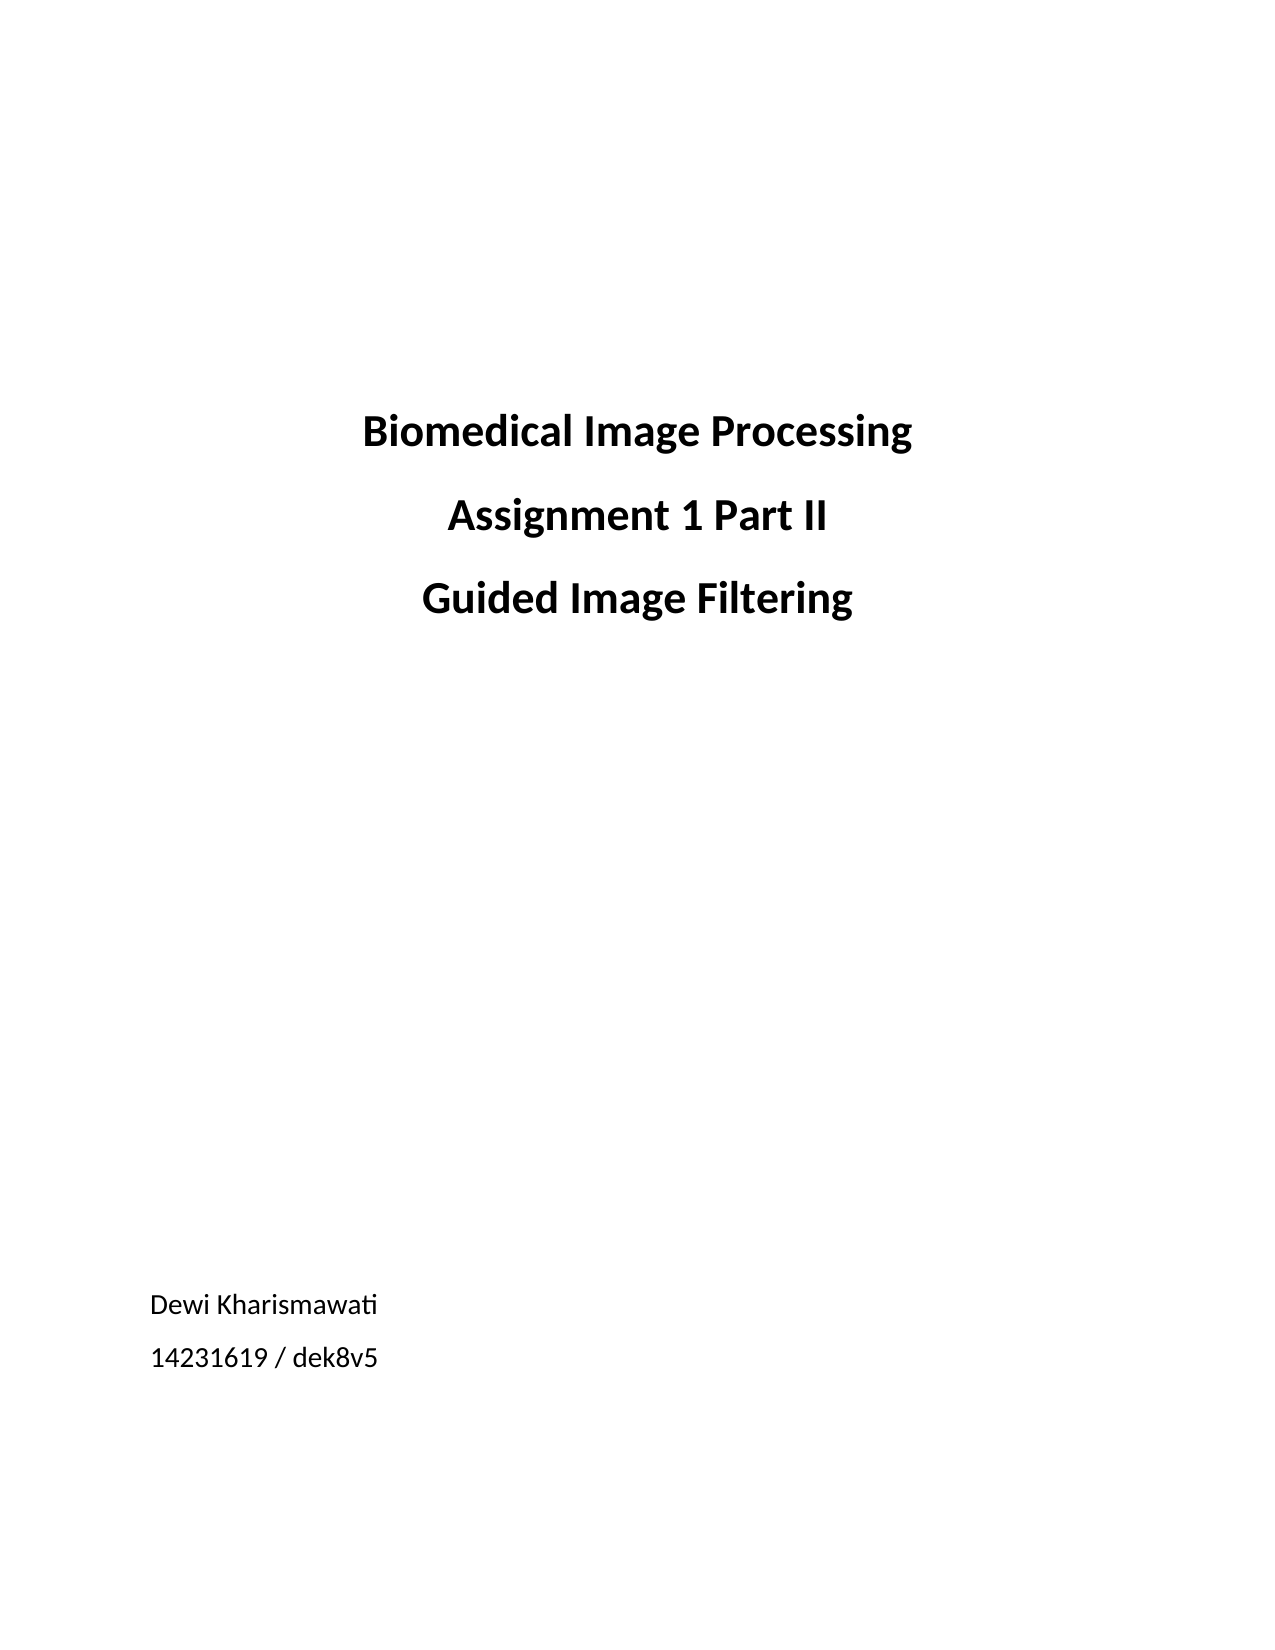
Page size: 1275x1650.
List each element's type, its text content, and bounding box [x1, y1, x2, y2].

text Dewi Kharismawati [150, 1286, 1125, 1321]
text Guided Image Filtering [150, 569, 1125, 625]
text Biomedical Image Processing [150, 402, 1125, 457]
text Assignment 1 Part II [150, 485, 1125, 541]
text 14231619 / dek8v5 [150, 1339, 1125, 1375]
